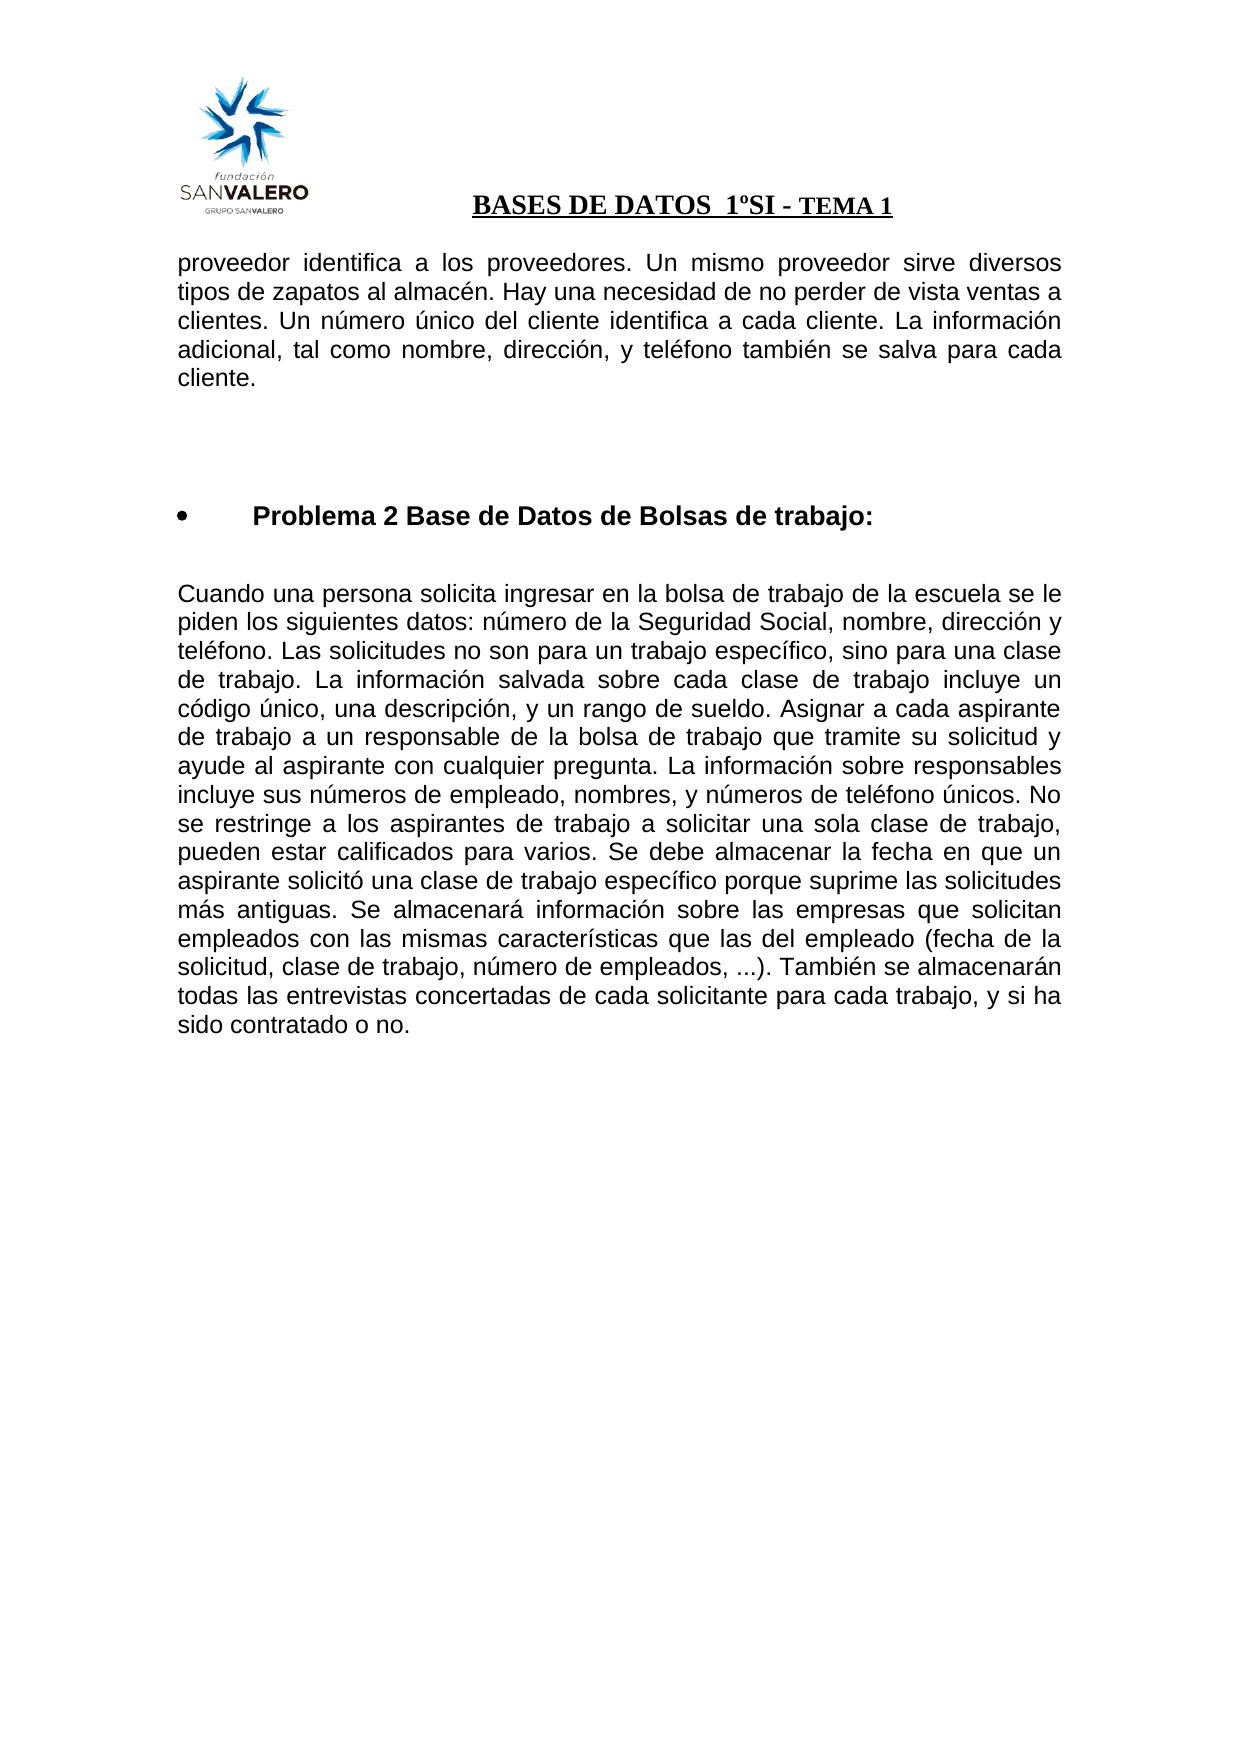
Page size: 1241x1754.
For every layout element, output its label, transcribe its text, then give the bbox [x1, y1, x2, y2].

picture [177, 73, 310, 215]
text Cuando una persona solicita ingresar en la bolsa de trabajo de la escuela se le piden los siguientes datos: número de la Seguridad Social, nombre, dirección y teléfono. Las solicitudes no son para un trabajo específico, sino para una clase de trabajo. La información salvada sobre cada clase de trabajo incluye un código único, una descripción, y un rango de sueldo. Asignar a cada aspirante de trabajo a un responsable de la bolsa de trabajo que tramite su solicitud y ayude al aspirante con cualquier pregunta. La información sobre responsables incluye sus números de empleado, nombres, y números de teléfono únicos. No se restringe a los aspirantes de trabajo a solicitar una sola clase de trabajo, pueden estar calificados para varios. Se debe almacenar la fecha en que un aspirante solicitó una clase de trabajo específico porque suprime las solicitudes más antiguas. Se almacenará información sobre las empresas que solicitan empleados con las mismas características que las del empleado (fecha de la solicitud, clase de trabajo, número de empleados, ...). También se almacenarán todas las entrevistas concertadas de cada solicitante para cada trabajo, y si ha sido contratado o no. [177, 578, 1063, 1038]
list Problema 2 Base de Datos de Bolsas de trabajo: [177, 500, 1063, 531]
